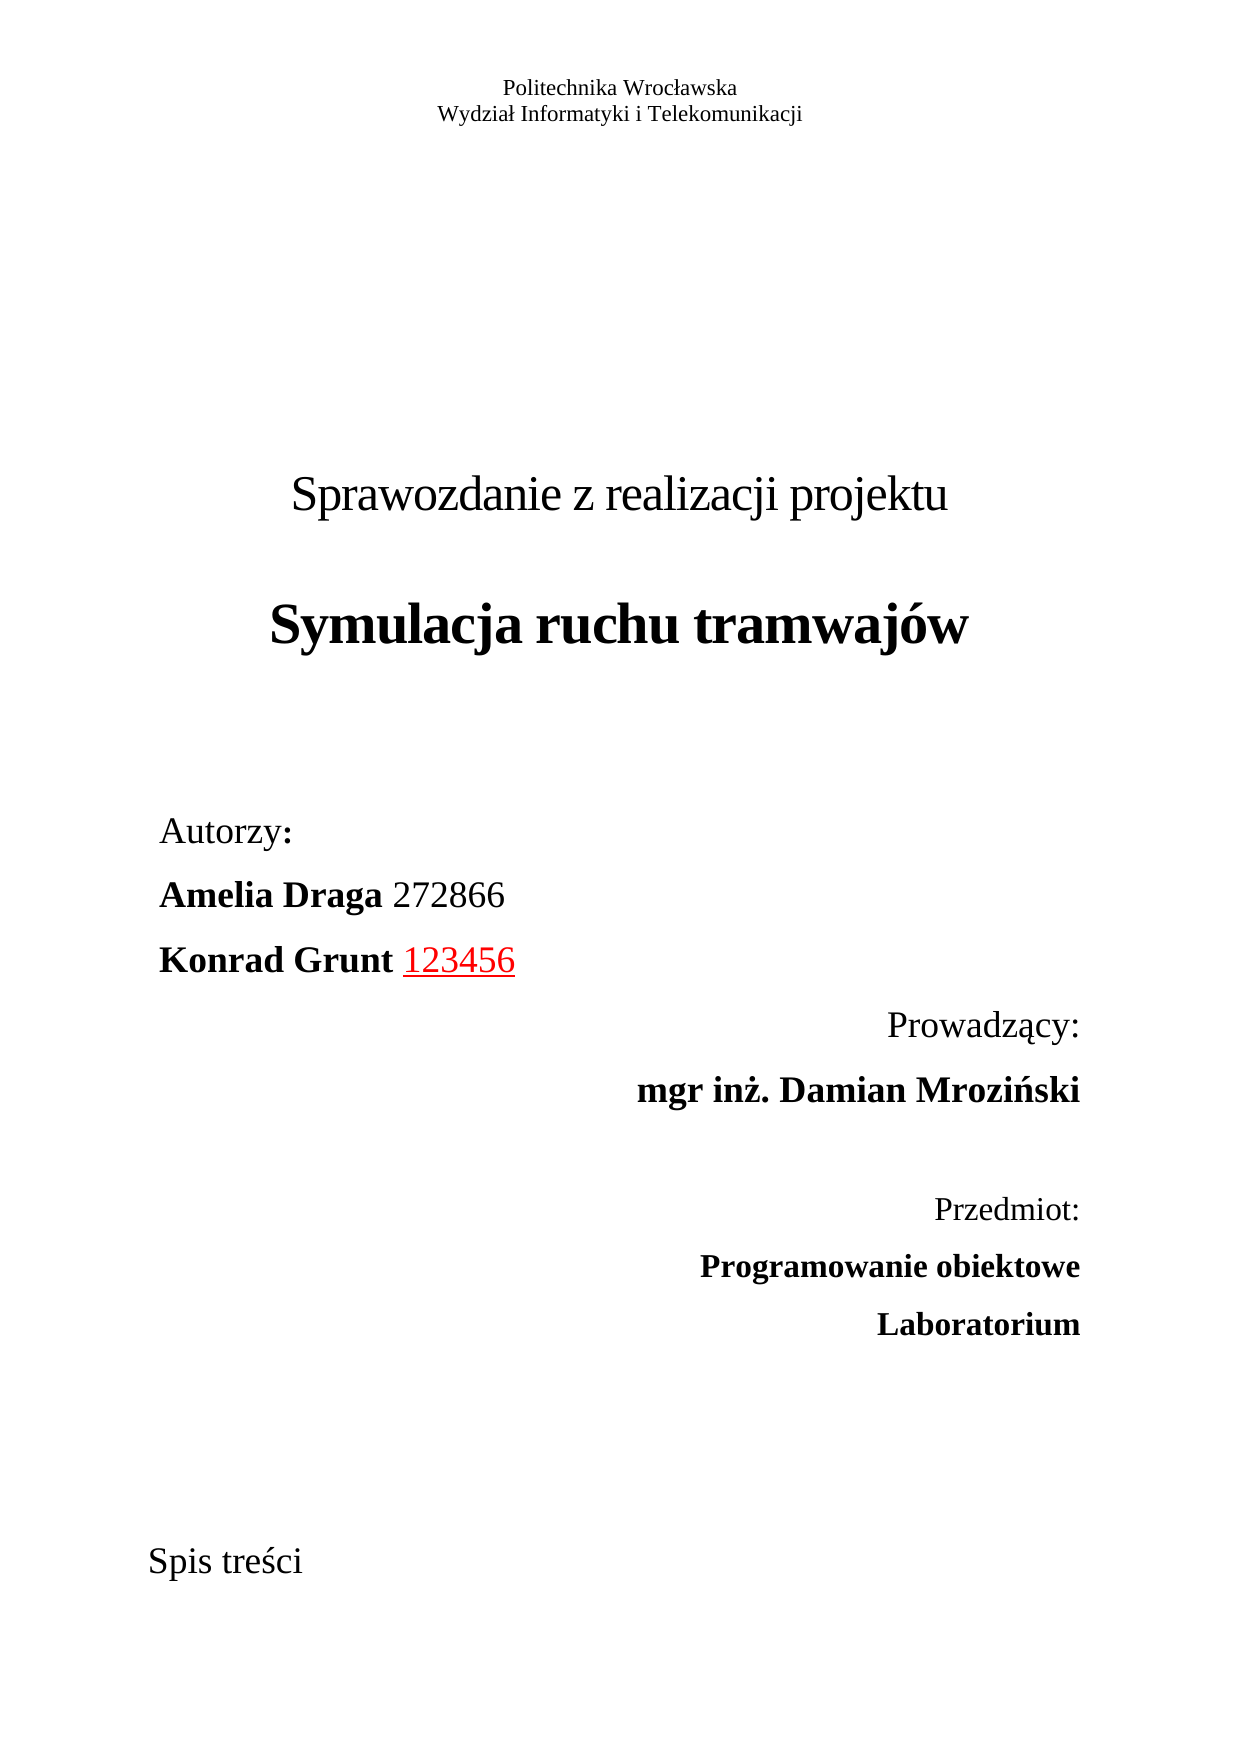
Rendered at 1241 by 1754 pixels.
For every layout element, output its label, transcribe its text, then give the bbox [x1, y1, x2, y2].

table_header Autorzy: Amelia Draga 272866 Konrad Grunt 123456 [148, 808, 619, 1356]
title Symulacja ruchu tramwajów [148, 589, 1093, 656]
table_header Prowadzący: mgr inż. Damian Mroziński Przedmiot: Programowanie obiektowe Laboratorium [620, 808, 1092, 1356]
title Sprawozdanie z realizacji projektu [148, 463, 1093, 521]
